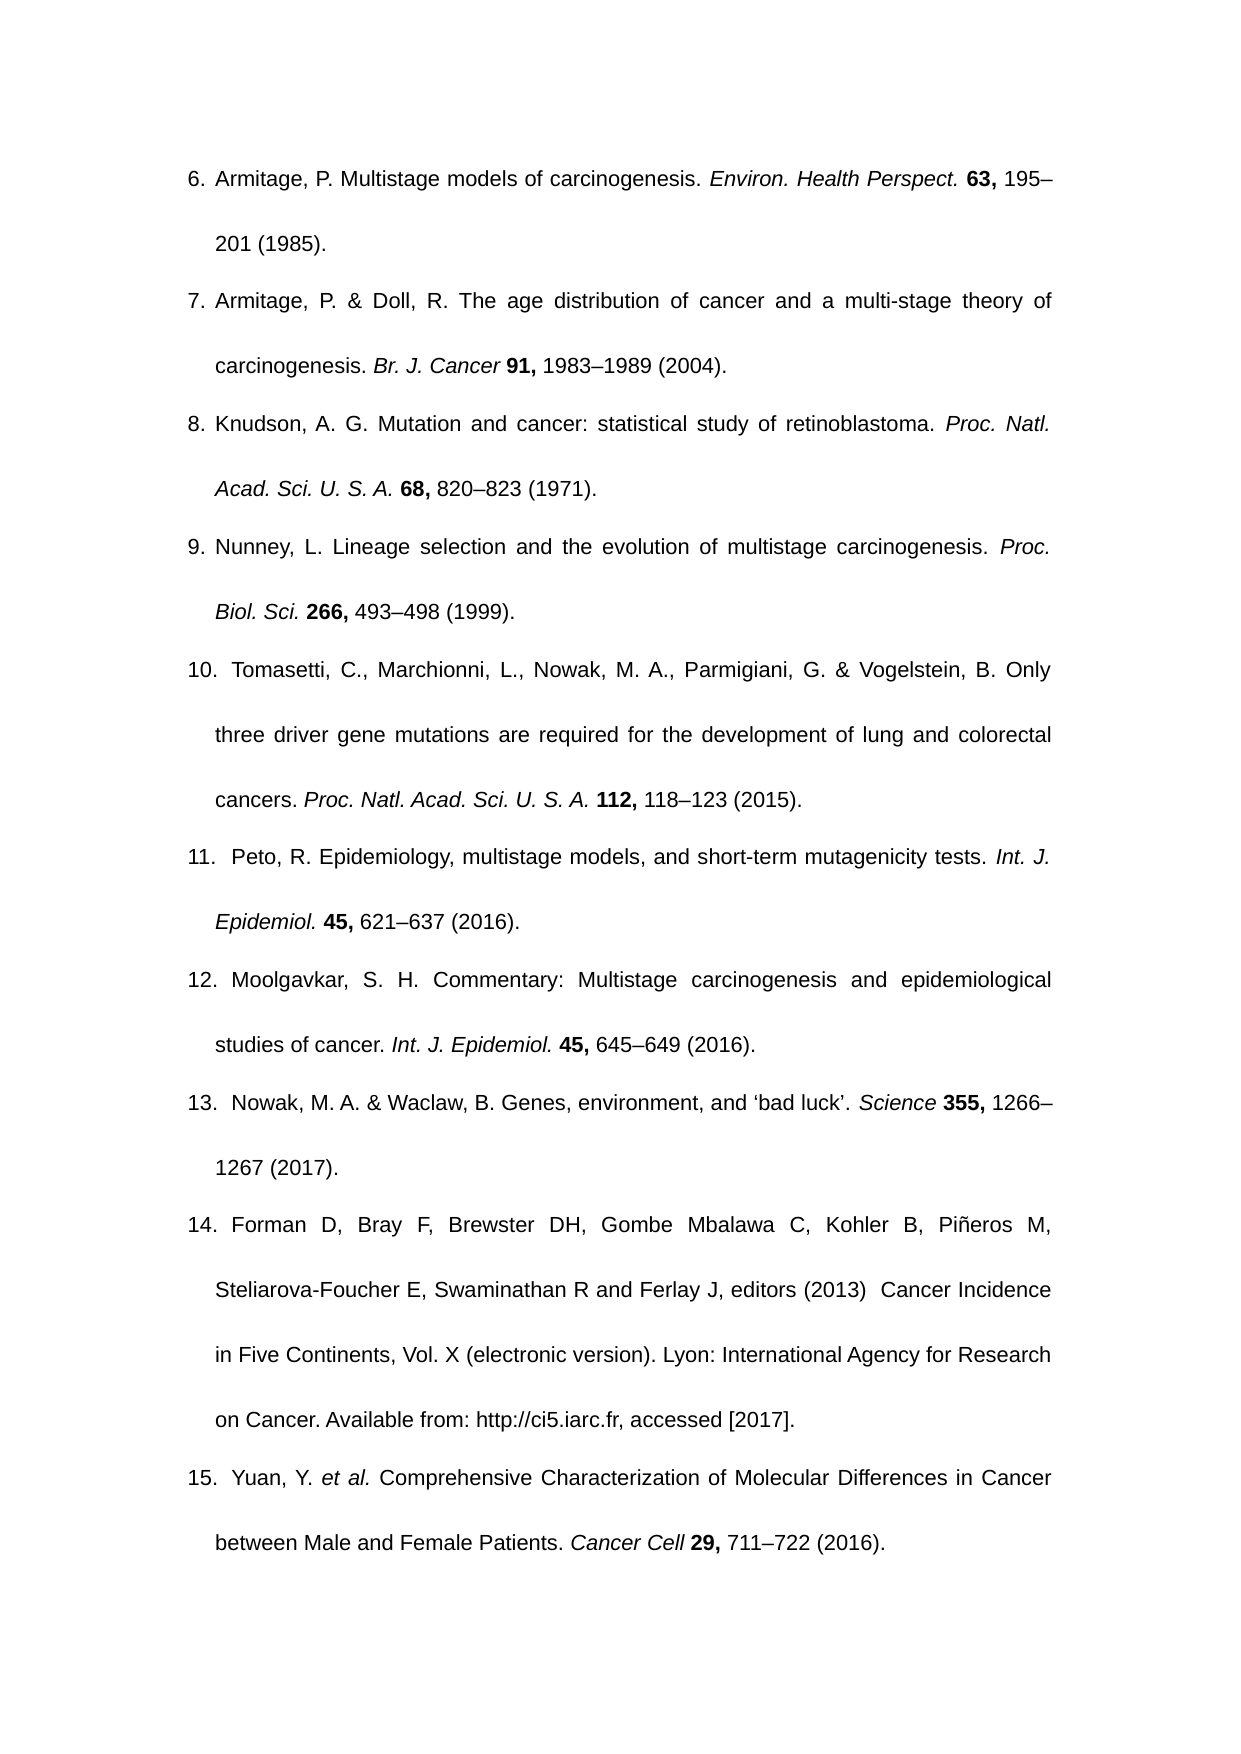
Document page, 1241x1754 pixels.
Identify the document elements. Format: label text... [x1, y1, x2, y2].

text 13. Nowak, M. A. & Waclaw, B. Genes, environment, and ‘bad luck’. Science 355, 1266–1267 (2017). [187, 1086, 1053, 1183]
text 15. Yuan, Y. et al. Comprehensive Characterization of Molecular Differences in Cancer between Male and Female Patients. Cancer Cell 29, 711–722 (2016). [187, 1461, 1053, 1559]
text 8. Knudson, A. G. Mutation and cancer: statistical study of retinoblastoma. Proc. Natl. Acad. Sci. U. S. A. 68, 820–823 (1971). [187, 407, 1053, 505]
text 6. Armitage, P. Multistage models of carcinogenesis. Environ. Health Perspect. 63, 195–201 (1985). [187, 162, 1053, 259]
text 7. Armitage, P. & Doll, R. The age distribution of cancer and a multi-stage theory of carcinogenesis. Br. J. Cancer 91, 1983–1989 (2004). [187, 285, 1053, 382]
text 14. Forman D, Bray F, Brewster DH, Gombe Mbalawa C, Kohler B, Piñeros M, Steliarova-Foucher E, Swaminathan R and Ferlay J, editors (2013) Cancer Incidence in Five Continents, Vol. X (electronic version). Lyon: International Agency for Research on Cancer. Available from: http://ci5.iarc.fr, accessed [2017]. [187, 1209, 1053, 1436]
text 11. Peto, R. Epidemiology, multistage models, and short-term mutagenicity tests. Int. J. Epidemiol. 45, 621–637 (2016). [187, 841, 1053, 938]
text 10. Tomasetti, C., Marchionni, L., Nowak, M. A., Parmigiani, G. & Vogelstein, B. Only three driver gene mutations are required for the development of lung and colorectal cancers. Proc. Natl. Acad. Sci. U. S. A. 112, 118–123 (2015). [187, 653, 1053, 815]
text 9. Nunney, L. Lineage selection and the evolution of multistage carcinogenesis. Proc. Biol. Sci. 266, 493–498 (1999). [187, 530, 1053, 628]
text 12. Moolgavkar, S. H. Commentary: Multistage carcinogenesis and epidemiological studies of cancer. Int. J. Epidemiol. 45, 645–649 (2016). [187, 963, 1053, 1061]
